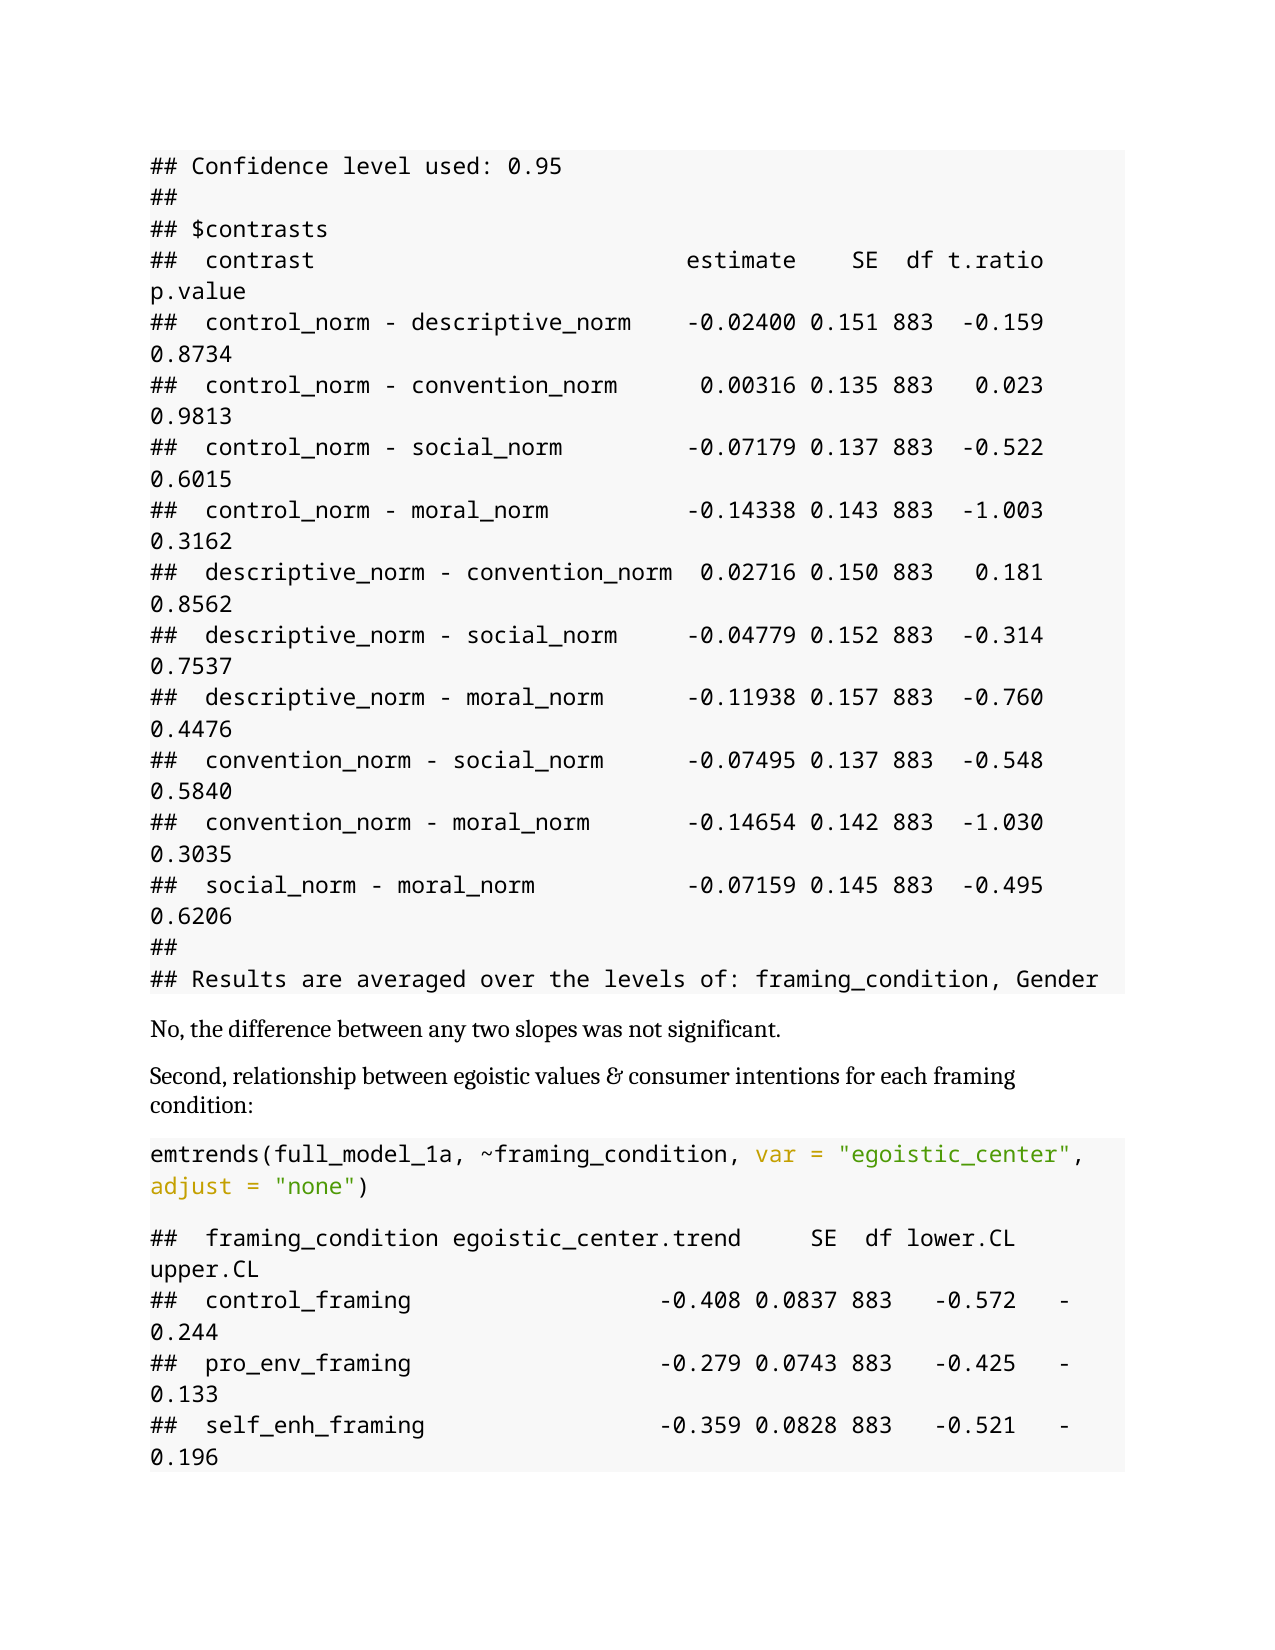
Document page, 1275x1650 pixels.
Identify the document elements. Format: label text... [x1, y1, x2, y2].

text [150, 1222, 1125, 1472]
text No, the difference between any two slopes was not significant. [150, 1014, 1125, 1043]
text emtrends(full_model_1a, ~framing_condition, var = "egoistic_center", adjust = "none") [150, 1138, 1125, 1201]
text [150, 150, 1125, 994]
text Second, relationship between egoistic values & consumer intentions for each framing condition: [150, 1062, 1125, 1119]
